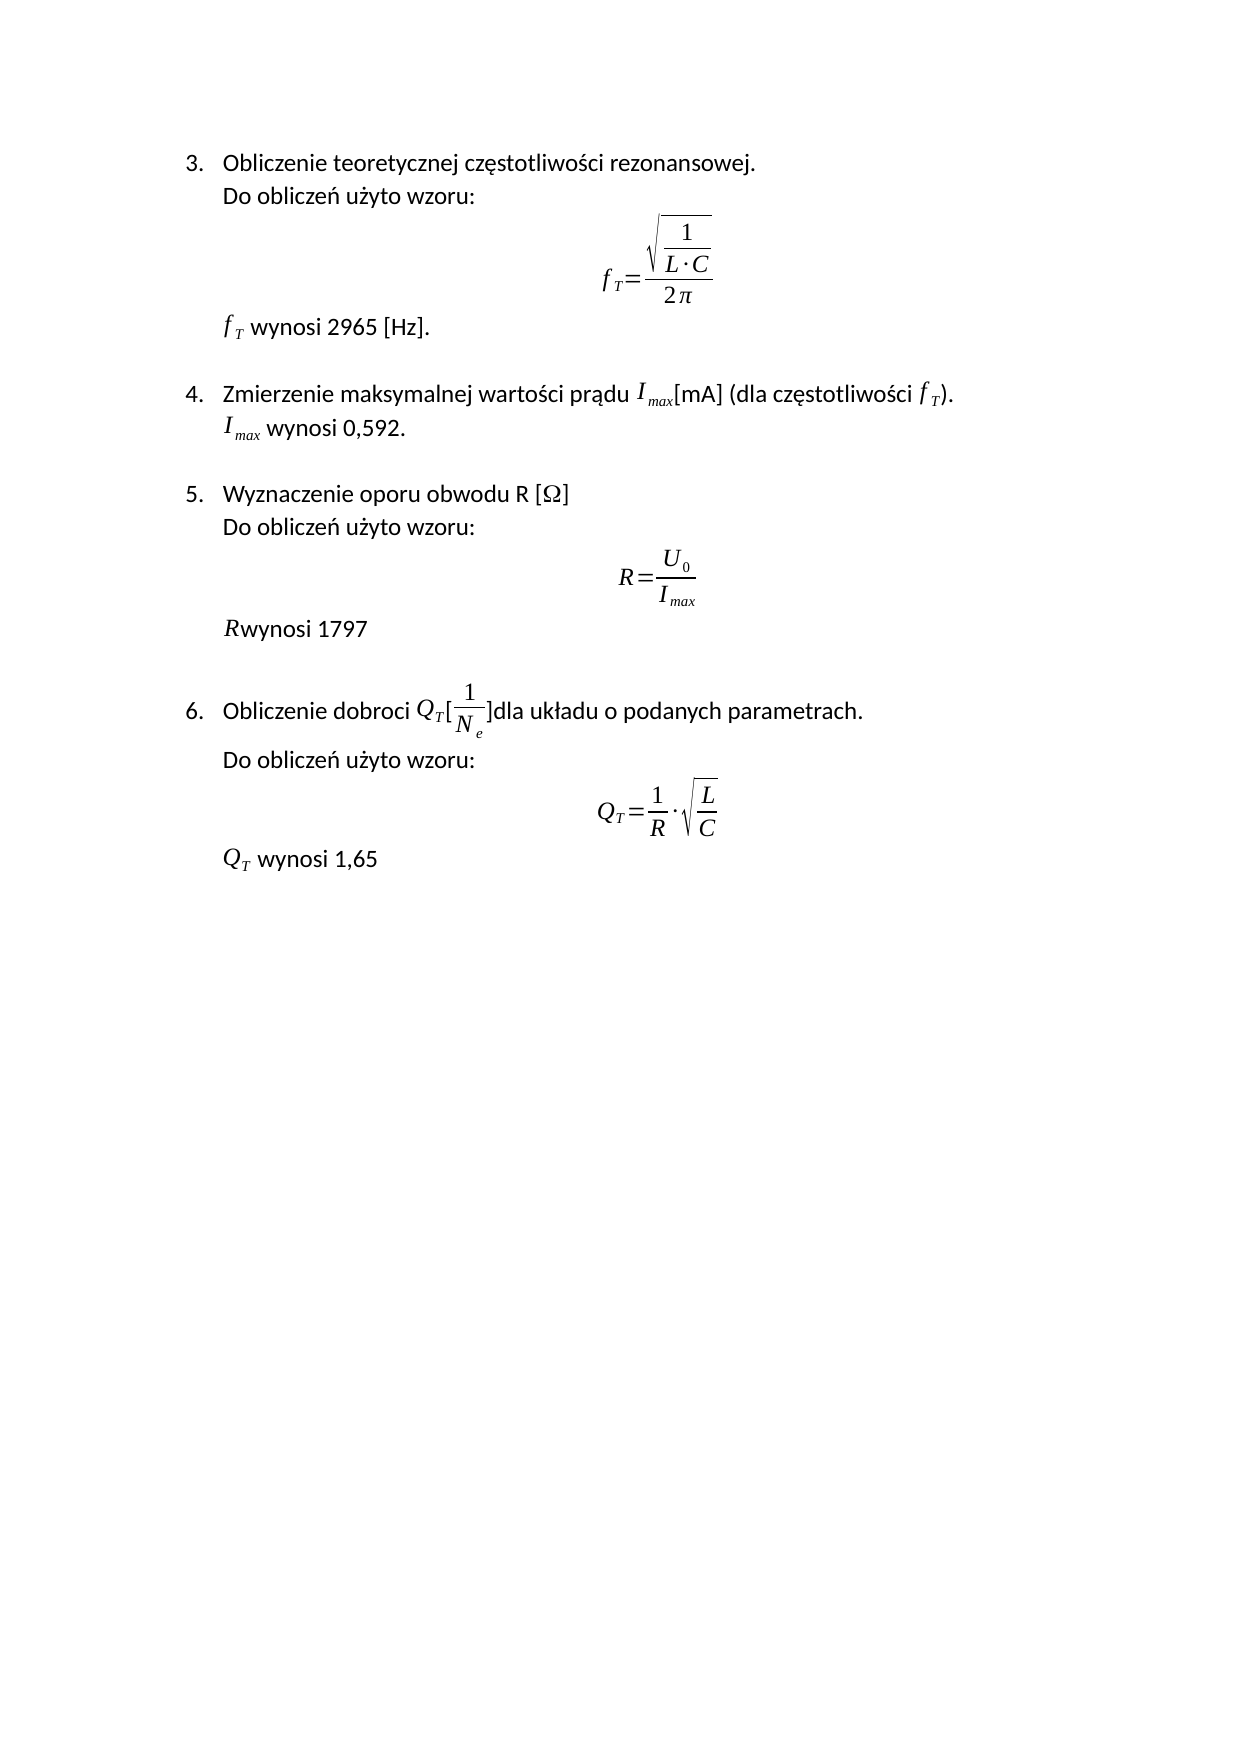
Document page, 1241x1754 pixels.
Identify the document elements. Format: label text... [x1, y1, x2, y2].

list Do obliczeń użyto wzoru: [223, 512, 1093, 542]
list Do obliczeń użyto wzoru: [223, 744, 1093, 774]
list wynosi 2965 [Hz]. [223, 311, 1093, 343]
list wynosi 0,592. [223, 412, 1093, 443]
list Zmierzenie maksymalnej wartości prądu [mA] (dla częstotliwości ). [185, 378, 1093, 409]
list wynosi 1,65 [223, 843, 1093, 875]
list Obliczenie dobroci []dla układu o podanych parametrach. [185, 679, 1093, 742]
list Wyznaczenie oporu obwodu R [] [185, 479, 1093, 509]
list Do obliczeń użyto wzoru: [223, 181, 1093, 211]
list wynosi 1797 [223, 613, 1093, 643]
list Obliczenie teoretycznej częstotliwości rezonansowej. [185, 148, 1093, 178]
